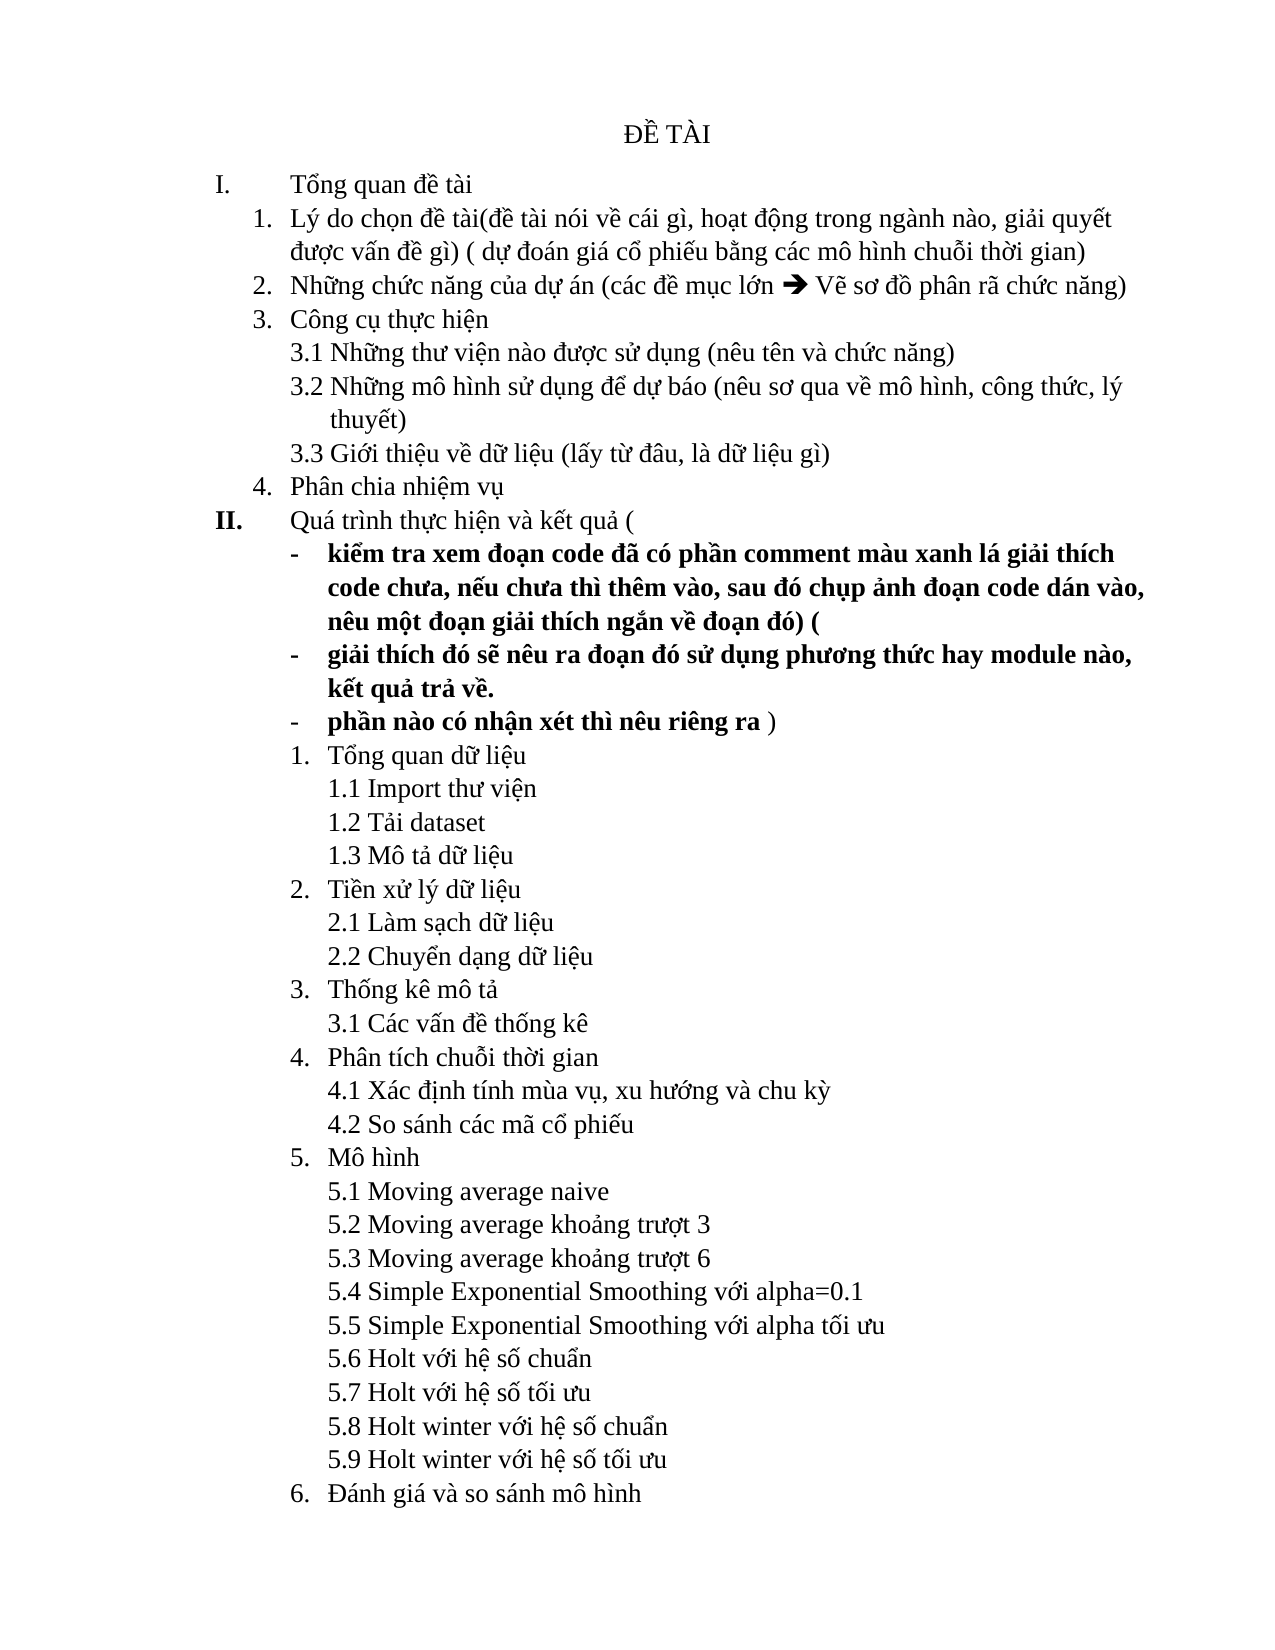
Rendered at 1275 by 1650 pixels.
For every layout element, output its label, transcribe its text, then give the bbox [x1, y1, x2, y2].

list Holt winter với hệ số chuẩn [327, 1409, 1157, 1441]
list So sánh các mã cổ phiếu [327, 1108, 1157, 1139]
list phần nào có nhận xét thì nêu riêng ra ) [290, 705, 1157, 736]
list Lý do chọn đề tài(đề tài nói về cái gì, hoạt động trong ngành nào, giải quyết được vấn đề gì) ( dự đoán giá cổ phiếu bằng các mô hình chuỗi thời gian) [252, 202, 1157, 267]
list Làm sạch dữ liệu [327, 906, 1157, 938]
list Holt với hệ số tối ưu [327, 1376, 1157, 1407]
list Phân tích chuỗi thời gian [290, 1041, 1157, 1072]
list Moving average khoảng trượt 6 [327, 1242, 1157, 1273]
list Những chức năng của dự án (các đề mục lớn Vẽ sơ đồ phân rã chức năng) [252, 269, 1157, 300]
list Tổng quan đề tài [215, 168, 1157, 199]
list Tiền xử lý dữ liệu [290, 873, 1157, 904]
list Holt với hệ số chuẩn [327, 1342, 1157, 1374]
list giải thích đó sẽ nêu ra đoạn đó sử dụng phương thức hay module nào, kết quả trả về. [290, 638, 1157, 703]
list Các vấn đề thống kê [327, 1007, 1157, 1038]
list Moving average khoảng trượt 3 [327, 1208, 1157, 1239]
list Moving average naive [327, 1175, 1157, 1206]
list Simple Exponential Smoothing với alpha=0.1 [327, 1275, 1157, 1307]
list Mô tả dữ liệu [327, 839, 1157, 871]
text ĐỀ TÀI [177, 118, 1157, 149]
list Công cụ thực hiện [252, 303, 1157, 334]
list kiểm tra xem đoạn code đã có phần comment màu xanh lá giải thích code chưa, nếu chưa thì thêm vào, sau đó chụp ảnh đoạn code dán vào, nêu một đoạn giải thích ngắn về đoạn đó) ( [290, 537, 1157, 636]
list Xác định tính mùa vụ, xu hướng và chu kỳ [327, 1074, 1157, 1105]
list Tổng quan dữ liệu [290, 739, 1157, 770]
list Những mô hình sử dụng để dự báo (nêu sơ qua về mô hình, công thức, lý thuyết) [290, 370, 1157, 434]
list Chuyển dạng dữ liệu [327, 940, 1157, 971]
list Giới thiệu về dữ liệu (lấy từ đâu, là dữ liệu gì) [290, 437, 1157, 468]
list Những thư viện nào được sử dụng (nêu tên và chức năng) [290, 336, 1157, 367]
list Đánh giá và so sánh mô hình [290, 1477, 1157, 1508]
list Thống kê mô tả [290, 973, 1157, 1005]
list Tải dataset [327, 806, 1157, 837]
list Simple Exponential Smoothing với alpha tối ưu [327, 1309, 1157, 1340]
list Holt winter với hệ số tối ưu [327, 1443, 1157, 1474]
list Import thư viện [327, 772, 1157, 803]
list Mô hình [290, 1141, 1157, 1172]
list Phân chia nhiệm vụ [252, 470, 1157, 502]
list Quá trình thực hiện và kết quả ( [215, 504, 1157, 535]
